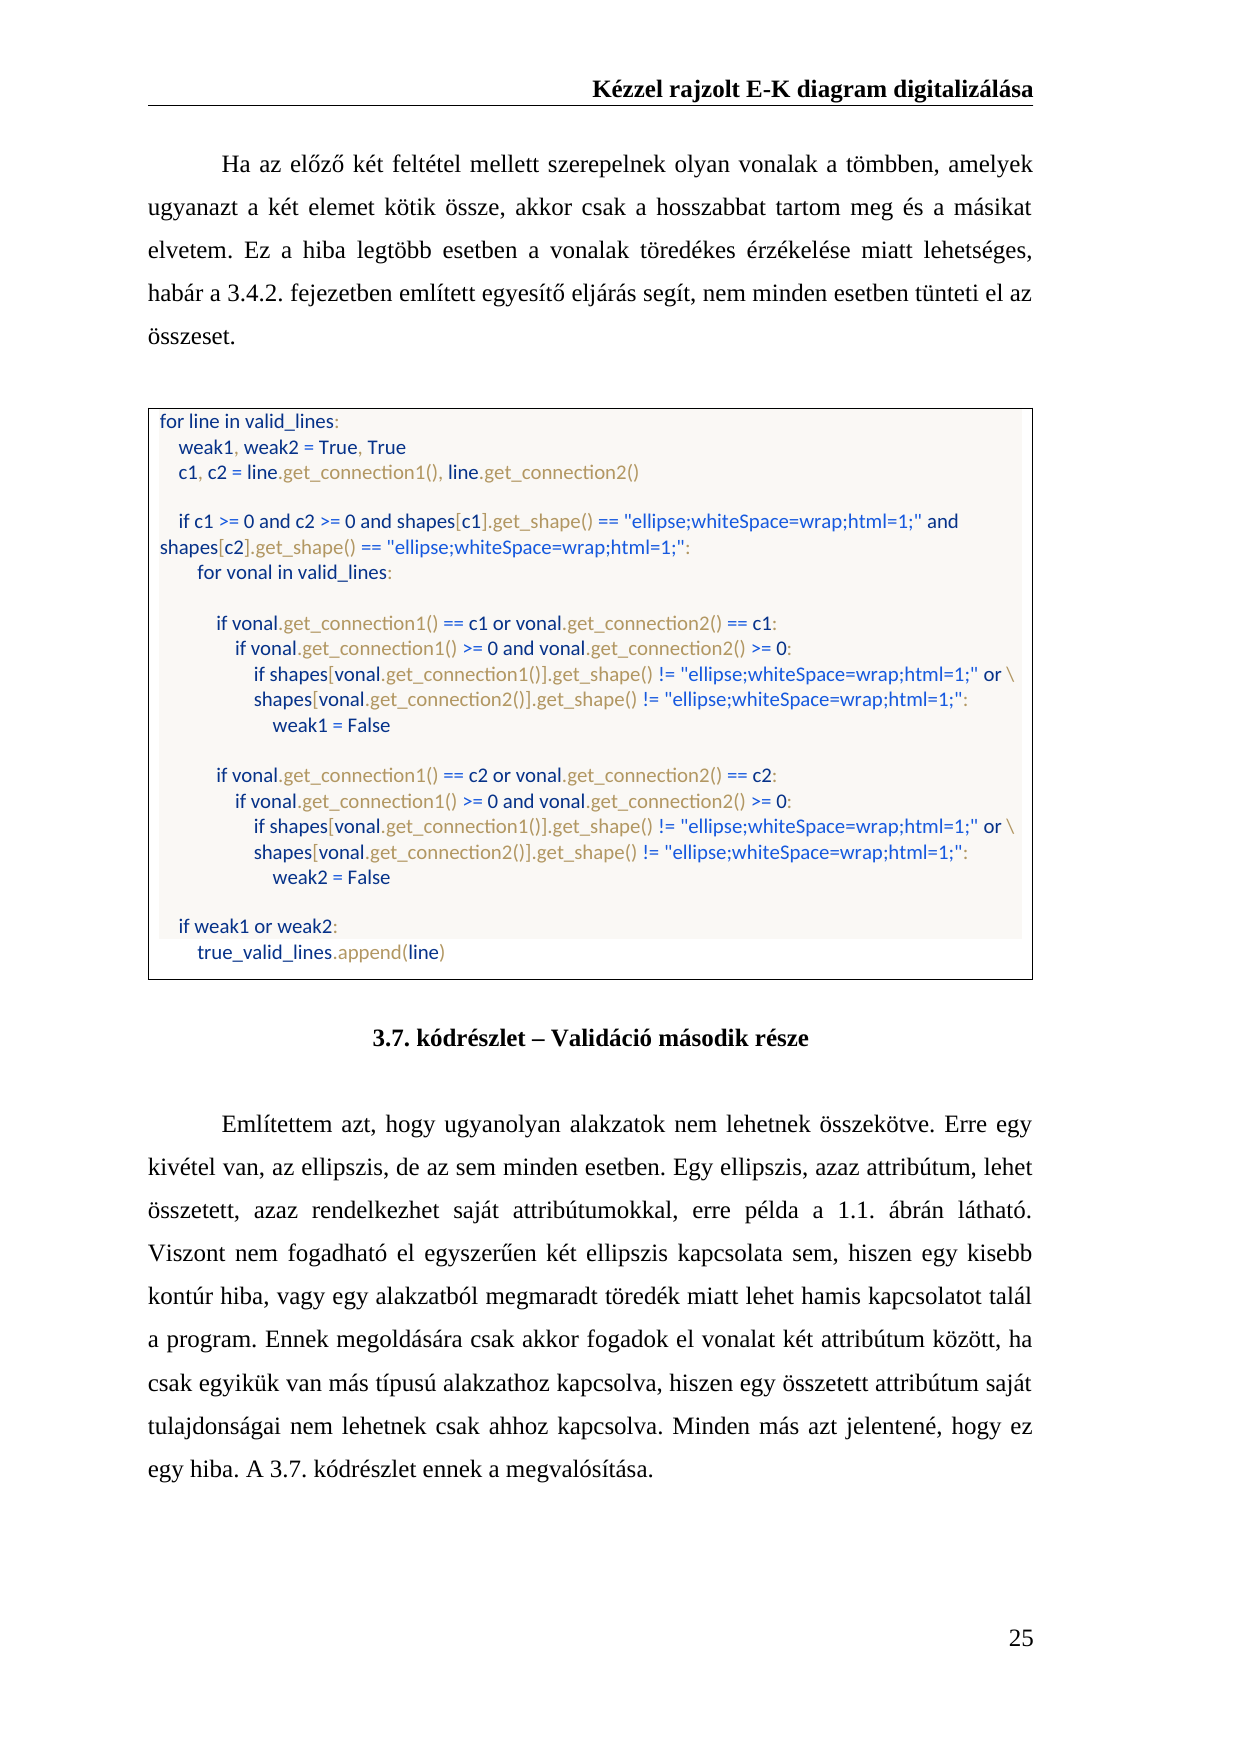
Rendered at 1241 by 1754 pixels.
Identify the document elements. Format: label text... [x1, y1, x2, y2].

table_header for line in valid_lines: weak1, weak2 = True, True c1, c2 = line.get_connection1(), line.get_connection2() if c1 >= 0 and c2 >= 0 and shapes[c1].get_shape() == "ellipse;whiteSpace=wrap;html=1;" and shapes[c2].get_shape() == "ellipse;whiteSpace=wrap;html=1;": for vonal in valid_lines: if vonal.get_connection1() == c1 or vonal.get_connection2() == c1: if vonal.get_connection1() >= 0 and vonal.get_connection2() >= 0: if shapes[vonal.get_connection1()].get_shape() != "ellipse;whiteSpace=wrap;html=1;" or \ shapes[vonal.get_connection2()].get_shape() != "ellipse;whiteSpace=wrap;html=1;": weak1 = False if vonal.get_connection1() == c2 or vonal.get_connection2() == c2: if vonal.get_connection1() >= 0 and vonal.get_connection2() >= 0: if shapes[vonal.get_connection1()].get_shape() != "ellipse;whiteSpace=wrap;html=1;" or \ shapes[vonal.get_connection2()].get_shape() != "ellipse;whiteSpace=wrap;html=1;": weak2 = False if weak1 or weak2: true_valid_lines.append(line) [149, 409, 1032, 978]
text Említettem azt, hogy ugyanolyan alakzatok nem lehetnek összekötve. Erre egy kivétel van, az ellipszis, de az sem minden esetben. Egy ellipszis, azaz attribútum, lehet összetett, azaz rendelkezhet saját attribútumokkal, erre példa a 1.1. ábrán látható. Viszont nem fogadható el egyszerűen két ellipszis kapcsolata sem, hiszen egy kisebb kontúr hiba, vagy egy alakzatból megmaradt töredék miatt lehet hamis kapcsolatot talál a program. Ennek megoldására csak akkor fogadok el vonalat két attribútum között, ha csak egyikük van más típusú alakzathoz kapcsolva, hiszen egy összetett attribútum saját tulajdonságai nem lehetnek csak ahhoz kapcsolva. Minden más azt jelentené, hogy ez egy hiba. A 3.7. kódrészlet ennek a megvalósítása. [148, 1109, 1033, 1483]
text 3.7. kódrészlet – Validáció második része [148, 1023, 1033, 1051]
